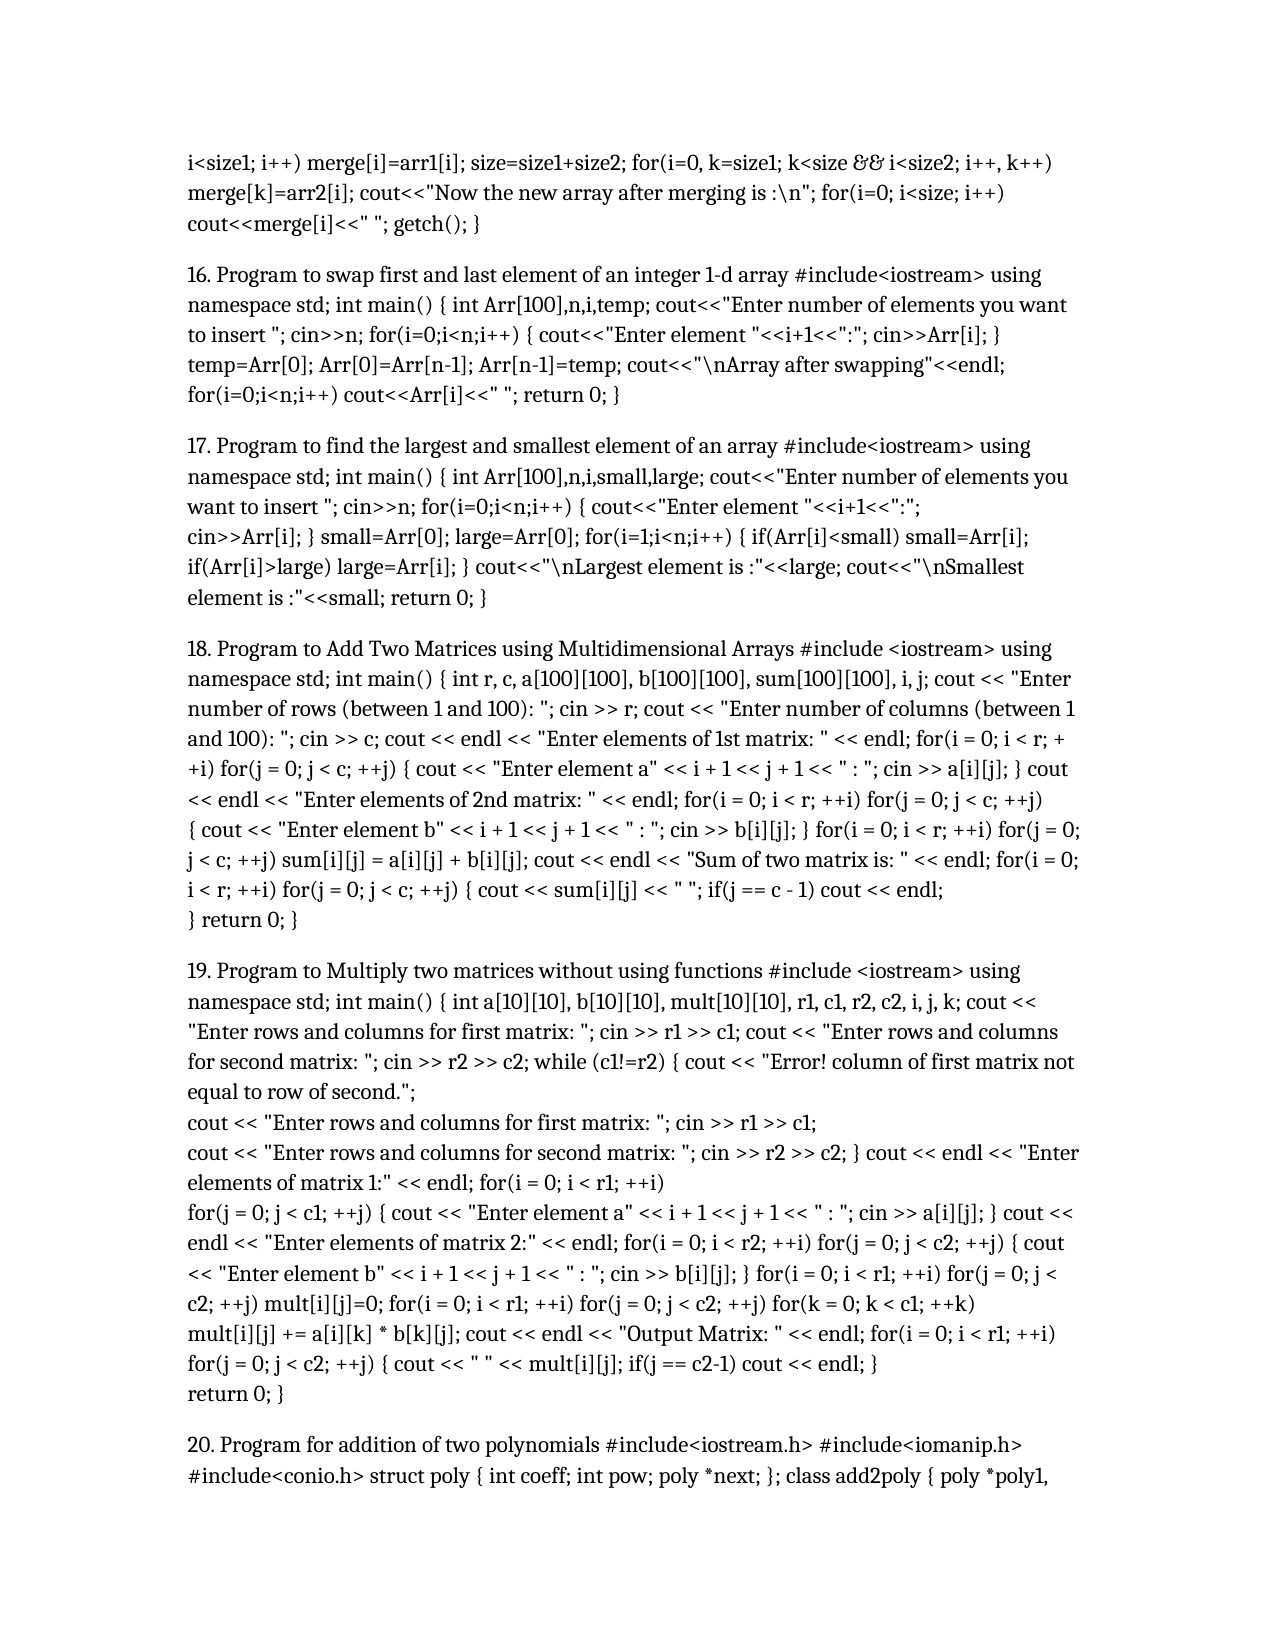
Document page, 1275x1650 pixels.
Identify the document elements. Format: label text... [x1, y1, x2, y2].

text 18. Program to Add Two Matrices using Multidimensional Arrays #include <iostream> using namespace std; int main() { int r, c, a[100][100], b[100][100], sum[100][100], i, j; cout << "Enter number of rows (between 1 and 100): "; cin >> r; cout << "Enter number of columns (between 1 and 100): "; cin >> c; cout << endl << "Enter elements of 1st matrix: " << endl; for(i = 0; i < r; ++i) for(j = 0; j < c; ++j) { cout << "Enter element a" << i + 1 << j + 1 << " : "; cin >> a[i][j]; } cout << endl << "Enter elements of 2nd matrix: " << endl; for(i = 0; i < r; ++i) for(j = 0; j < c; ++j) { cout << "Enter element b" << i + 1 << j + 1 << " : "; cin >> b[i][j]; } for(i = 0; i < r; ++i) for(j = 0; j < c; ++j) sum[i][j] = a[i][j] + b[i][j]; cout << endl << "Sum of two matrix is: " << endl; for(i = 0; i < r; ++i) for(j = 0; j < c; ++j) { cout << sum[i][j] << " "; if(j == c - 1) cout << endl; } return 0; } [187, 635, 1087, 934]
text 16. Program to swap first and last element of an integer 1-d array #include<iostream> using namespace std; int main() { int Arr[100],n,i,temp; cout<<"Enter number of elements you want to insert "; cin>>n; for(i=0;i<n;i++) { cout<<"Enter element "<<i+1<<":"; cin>>Arr[i]; } temp=Arr[0]; Arr[0]=Arr[n-1]; Arr[n-1]=temp; cout<<"\nArray after swapping"<<endl; for(i=0;i<n;i++) cout<<Arr[i]<<" "; return 0; } [187, 261, 1087, 409]
text 19. Program to Multiply two matrices without using functions #include <iostream> using namespace std; int main() { int a[10][10], b[10][10], mult[10][10], r1, c1, r2, c2, i, j, k; cout << "Enter rows and columns for first matrix: "; cin >> r1 >> c1; cout << "Enter rows and columns for second matrix: "; cin >> r2 >> c2; while (c1!=r2) { cout << "Error! column of first matrix not equal to row of second."; cout << "Enter rows and columns for first matrix: "; cin >> r1 >> c1; cout << "Enter rows and columns for second matrix: "; cin >> r2 >> c2; } cout << endl << "Enter elements of matrix 1:" << endl; for(i = 0; i < r1; ++i) for(j = 0; j < c1; ++j) { cout << "Enter element a" << i + 1 << j + 1 << " : "; cin >> a[i][j]; } cout << endl << "Enter elements of matrix 2:" << endl; for(i = 0; i < r2; ++i) for(j = 0; j < c2; ++j) { cout << "Enter element b" << i + 1 << j + 1 << " : "; cin >> b[i][j]; } for(i = 0; i < r1; ++i) for(j = 0; j < c2; ++j) mult[i][j]=0; for(i = 0; i < r1; ++i) for(j = 0; j < c2; ++j) for(k = 0; k < c1; ++k) mult[i][j] += a[i][k] * b[k][j]; cout << endl << "Output Matrix: " << endl; for(i = 0; i < r1; ++i) for(j = 0; j < c2; ++j) { cout << " " << mult[i][j]; if(j == c2-1) cout << endl; } return 0; } [187, 958, 1087, 1408]
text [187, 150, 1087, 237]
text 17. Program to find the largest and smallest element of an array #include<iostream> using namespace std; int main() { int Arr[100],n,i,small,large; cout<<"Enter number of elements you want to insert "; cin>>n; for(i=0;i<n;i++) { cout<<"Enter element "<<i+1<<":"; cin>>Arr[i]; } small=Arr[0]; large=Arr[0]; for(i=1;i<n;i++) { if(Arr[i]<small) small=Arr[i]; if(Arr[i]>large) large=Arr[i]; } cout<<"\nLargest element is :"<<large; cout<<"\nSmallest element is :"<<small; return 0; } [187, 433, 1087, 611]
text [187, 1432, 1087, 1489]
